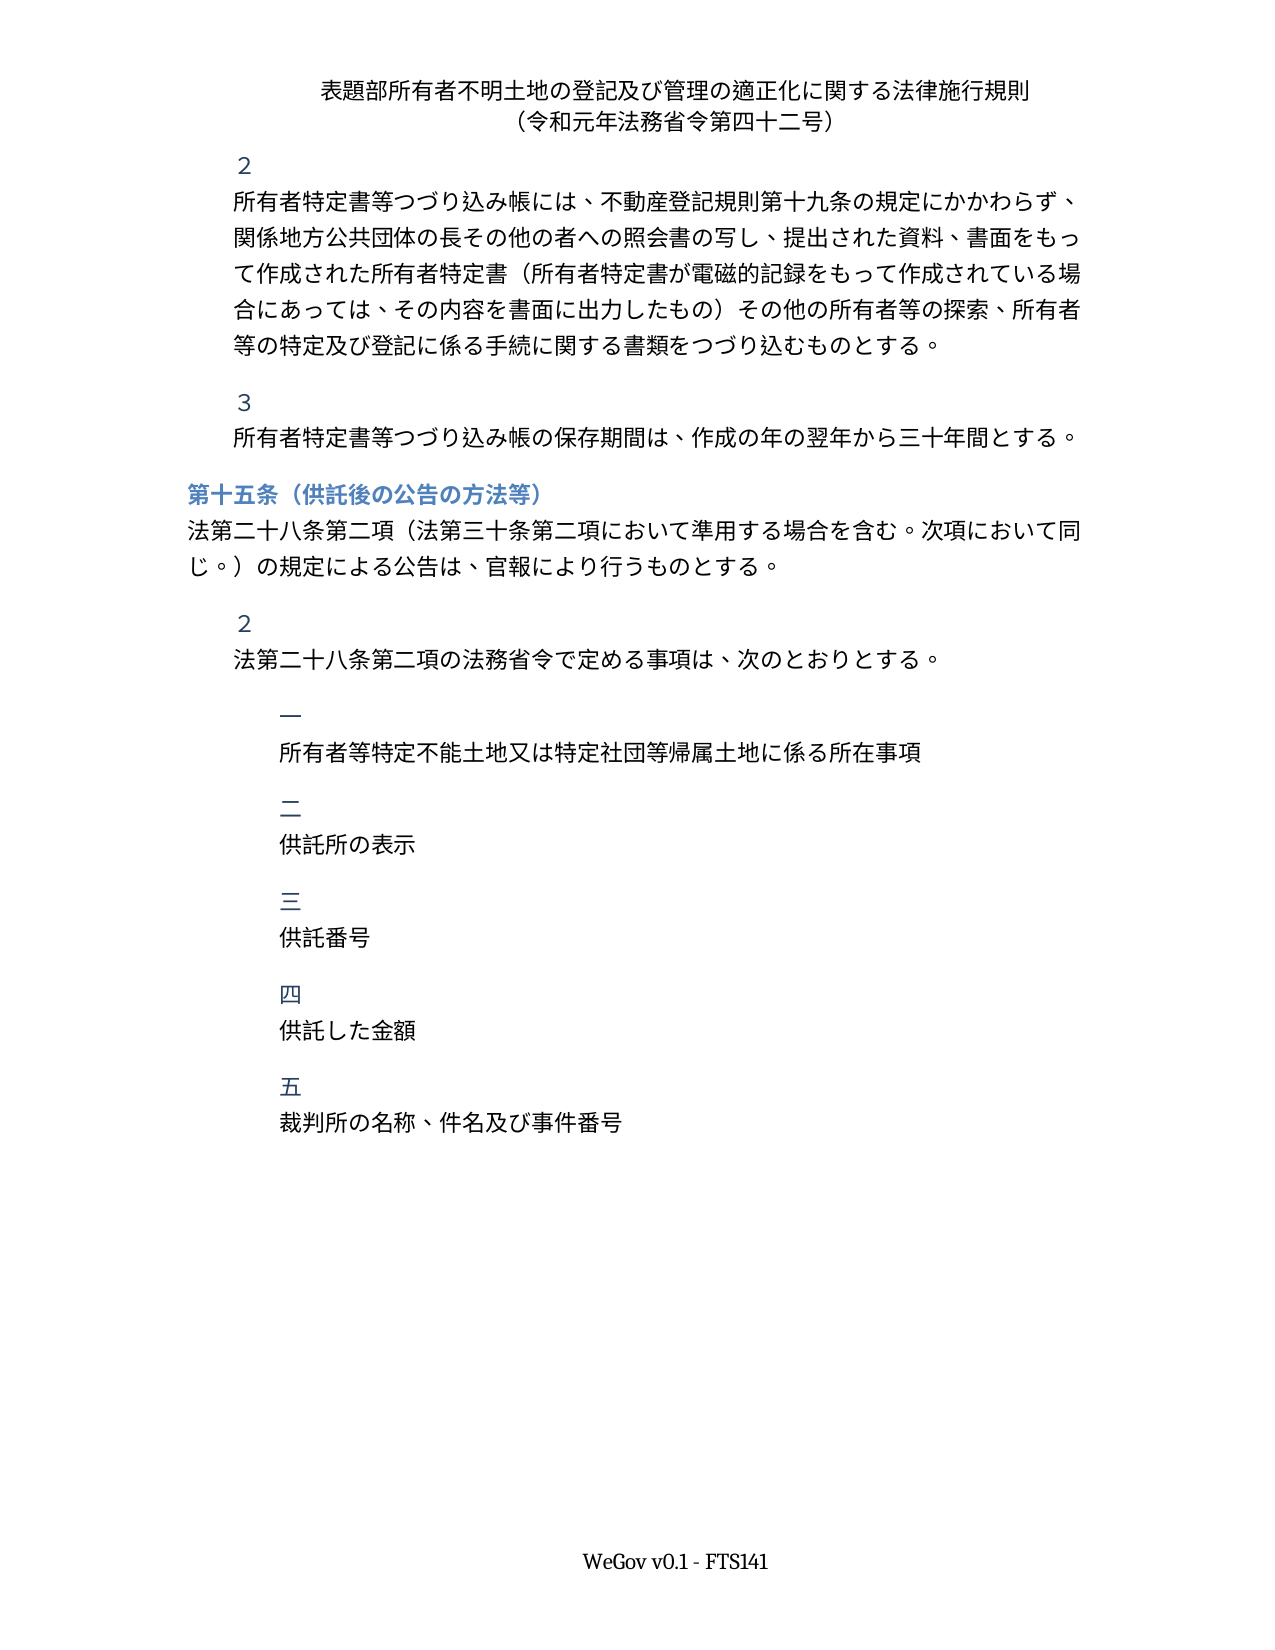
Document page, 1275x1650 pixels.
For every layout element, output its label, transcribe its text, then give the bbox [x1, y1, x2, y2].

text 法第二十八条第二項（法第三十条第二項において準用する場合を含む。次項において同じ。）の規定による公告は、官報により行うものとする。 [187, 515, 1087, 582]
subtitle ２ [233, 608, 1087, 639]
subtitle 五 [279, 1071, 1087, 1103]
subtitle 三 [279, 886, 1087, 917]
subtitle ２ [233, 150, 1087, 181]
subtitle 第十五条（供託後の公告の方法等） [187, 479, 1087, 510]
subtitle 一 [279, 701, 1087, 732]
text 所有者等特定不能土地又は特定社団等帰属土地に係る所在事項 [279, 736, 1087, 768]
text 所有者特定書等つづり込み帳の保存期間は、作成の年の翌年から三十年間とする。 [233, 422, 1087, 454]
subtitle 二 [279, 793, 1087, 824]
text 供託した金額 [279, 1014, 1087, 1046]
subtitle ３ [233, 386, 1087, 418]
text 供託番号 [279, 922, 1087, 953]
text 所有者特定書等つづり込み帳には、不動産登記規則第十九条の規定にかかわらず、関係地方公共団体の長その他の者への照会書の写し、提出された資料、書面をもって作成された所有者特定書（所有者特定書が電磁的記録をもって作成されている場合にあっては、その内容を書面に出力したもの）その他の所有者等の探索、所有者等の特定及び登記に係る手続に関する書類をつづり込むものとする。 [233, 186, 1087, 361]
text 裁判所の名称、件名及び事件番号 [279, 1107, 1087, 1138]
text 供託所の表示 [279, 829, 1087, 860]
text 法第二十八条第二項の法務省令で定める事項は、次のとおりとする。 [233, 644, 1087, 675]
subtitle 四 [279, 979, 1087, 1010]
